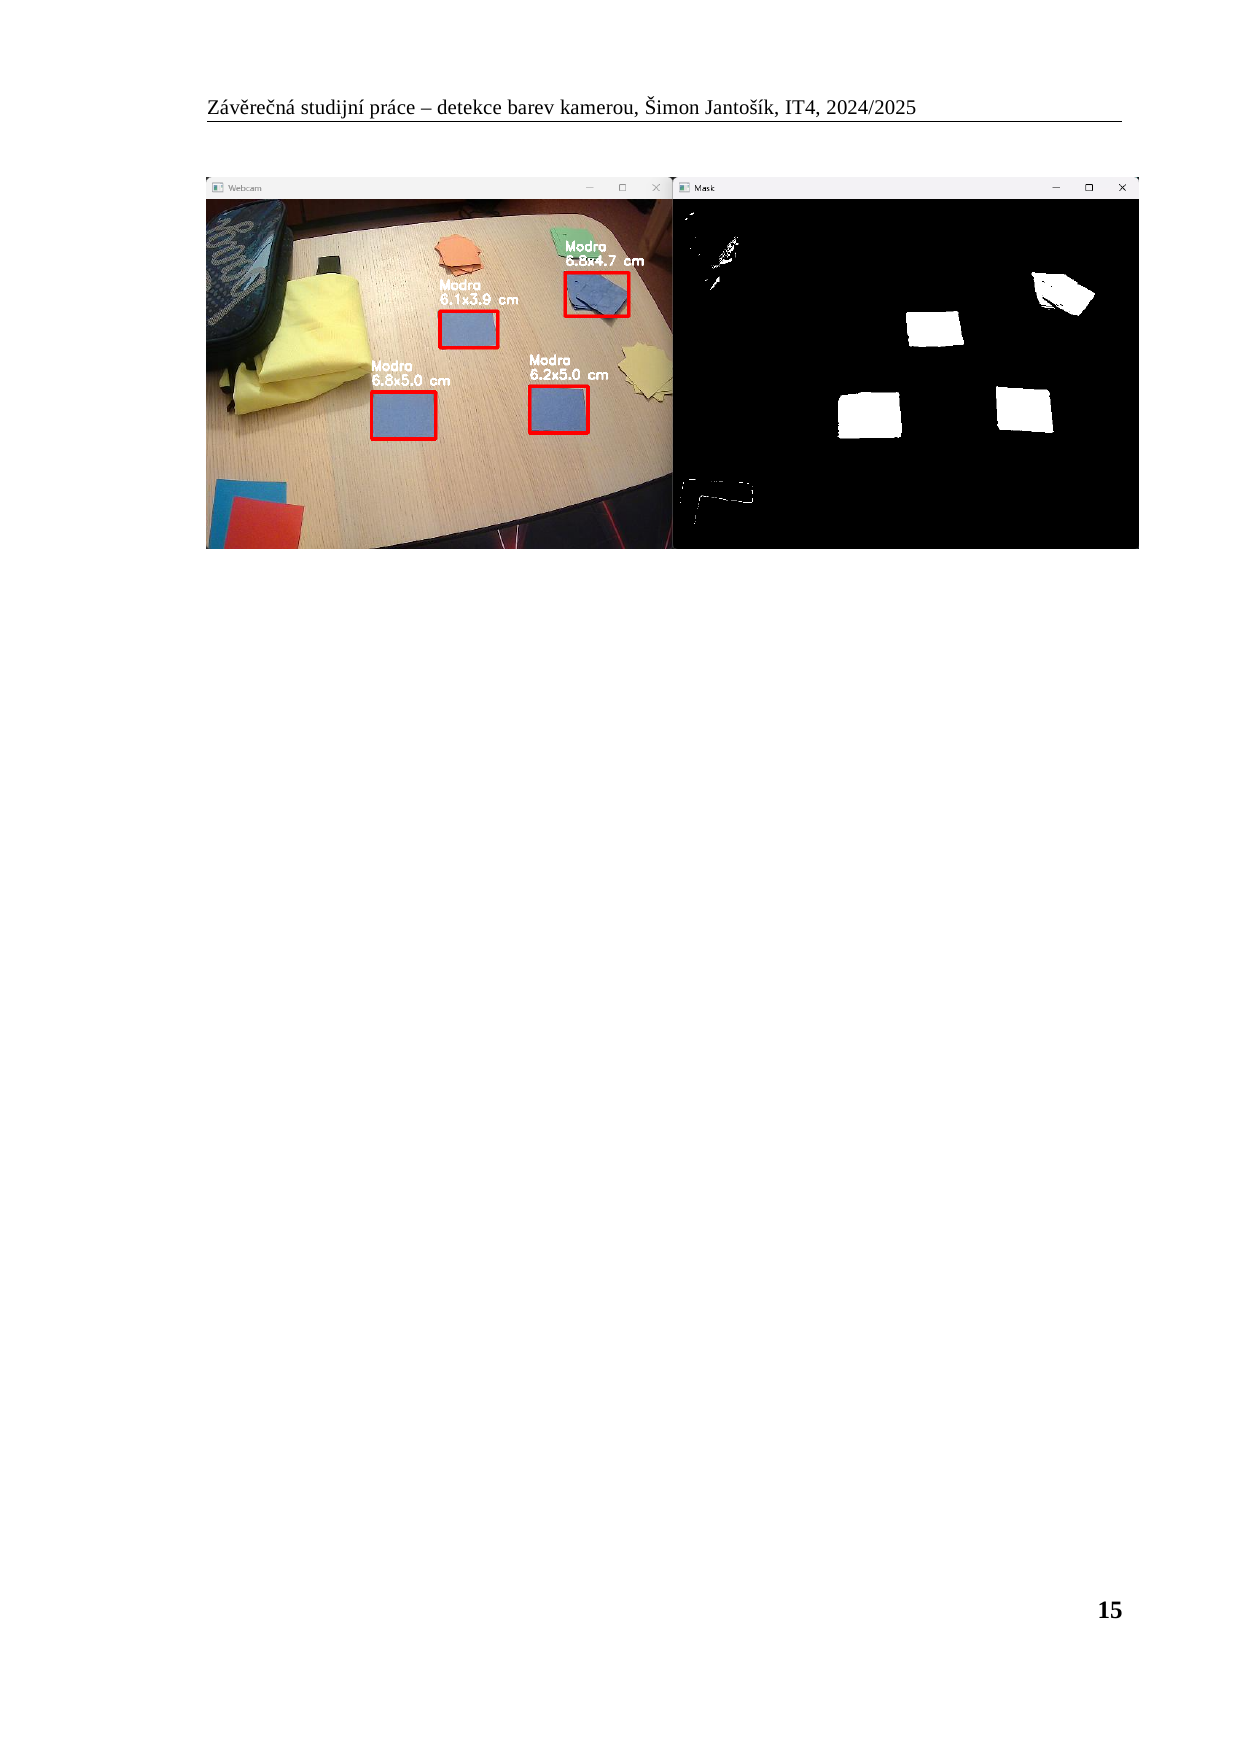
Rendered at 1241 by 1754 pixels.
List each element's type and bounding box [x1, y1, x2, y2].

picture [206, 177, 1139, 549]
